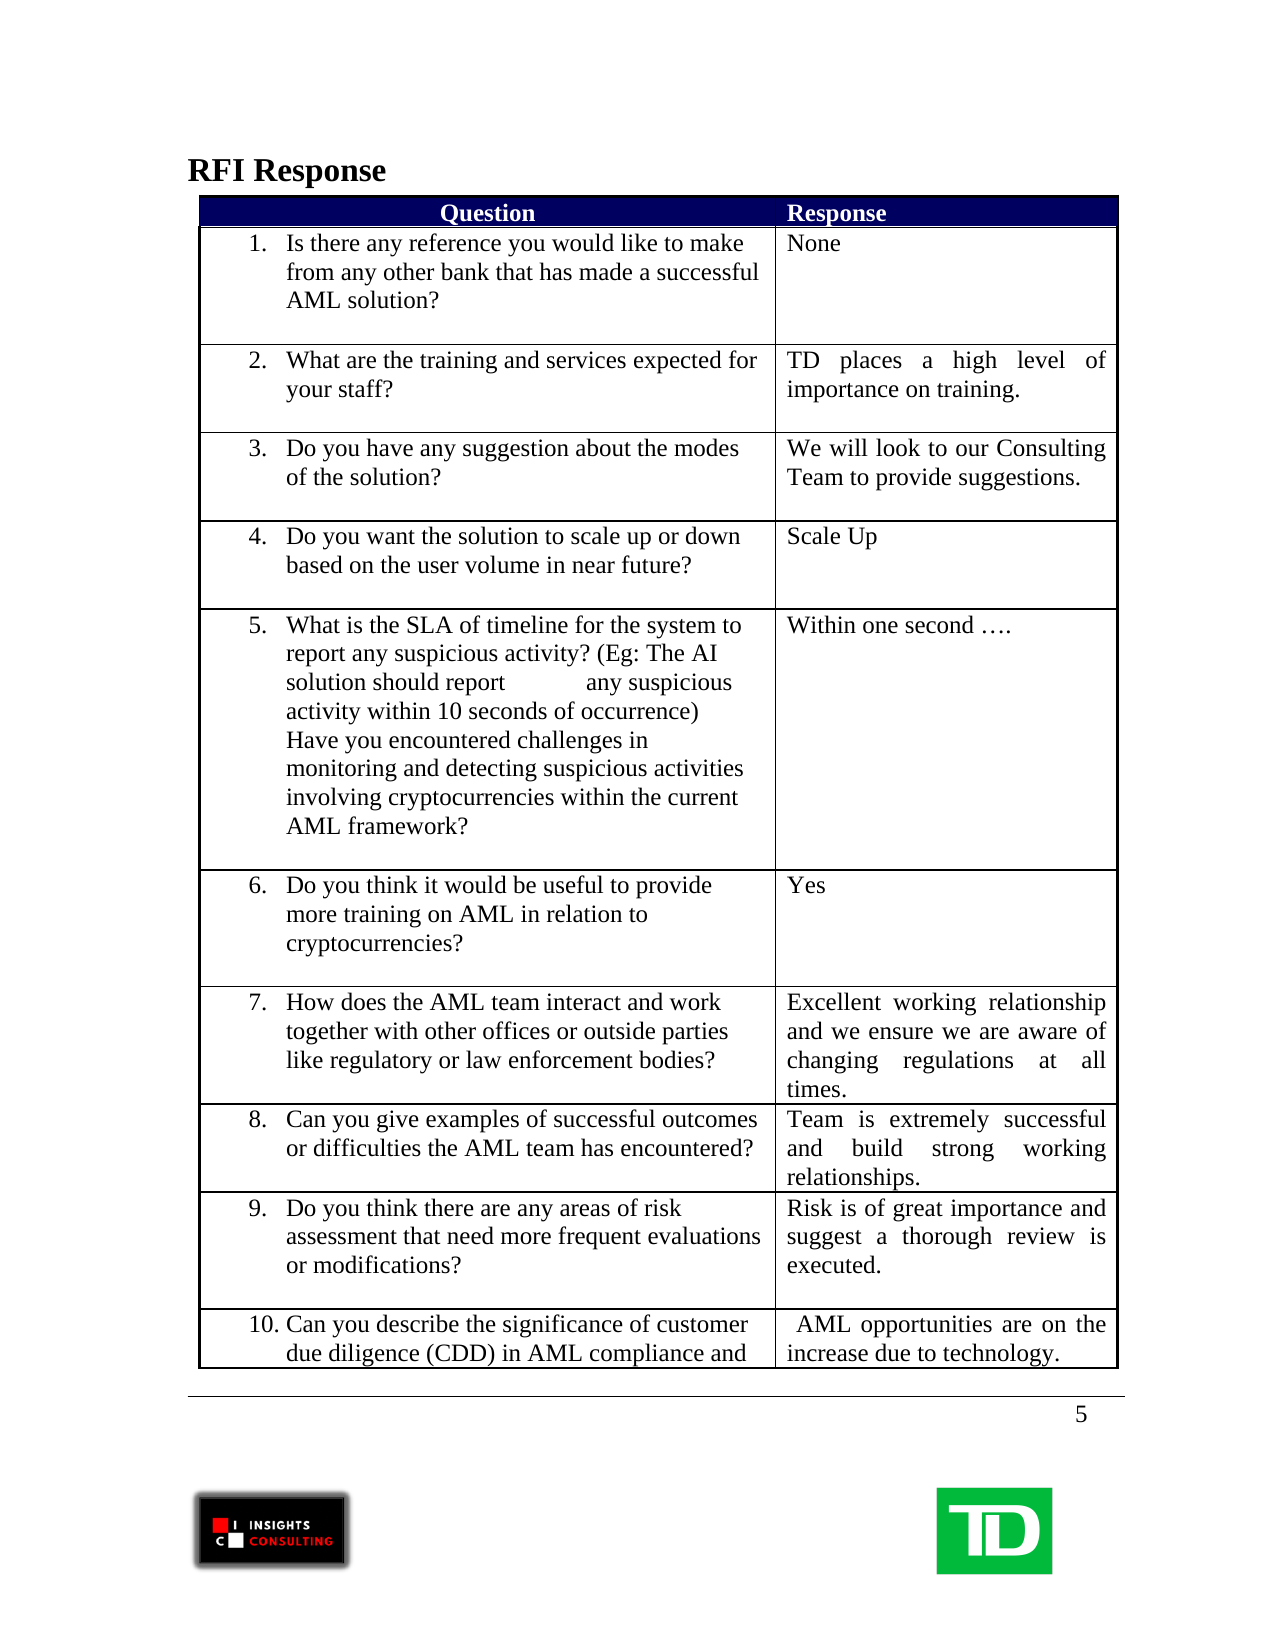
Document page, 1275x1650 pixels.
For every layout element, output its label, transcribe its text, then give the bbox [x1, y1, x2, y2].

table_cell Yes [776, 871, 1116, 986]
table_cell Do you think it would be useful to provide more training on AML in relation to cryptocurrencies? [201, 871, 775, 986]
table_cell TD places a high level of importance on training. [776, 345, 1116, 432]
table_cell Excellent working relationship and we ensure we are aware of changing regulations at all times. [776, 987, 1116, 1103]
table_cell Within one second …. [776, 610, 1116, 869]
table_cell AML opportunities are on the increase due to technology. [776, 1310, 1116, 1367]
table_cell Can you describe the significance of customer due diligence (CDD) in AML compliance and how it has changed as a result of technological advancements? [201, 1310, 775, 1367]
table_cell What is the SLA of timeline for the system to report any suspicious activity? (Eg: The AI solution should report any suspicious activity within 10 seconds of occurrence) Have you encountered challenges in monitoring and detecting suspicious activities involving cryptocurrencies within the current AML framework? [201, 610, 775, 869]
table_cell Is there any reference you would like to make from any other bank that has made a successful AML solution? [201, 228, 775, 343]
table_cell Risk is of great importance and suggest a thorough review is executed. [776, 1193, 1116, 1308]
table_cell How does the AML team interact and work together with other offices or outside parties like regulatory or law enforcement bodies? [201, 987, 775, 1103]
table_cell None [776, 228, 1116, 343]
table_cell What are the training and services expected for your staff? [201, 345, 775, 432]
table_header Response [776, 198, 1117, 226]
picture [901, 1487, 1088, 1575]
table_cell We will look to our Consulting Team to provide suggestions. [776, 433, 1116, 520]
title RFI Response [187, 150, 1125, 188]
table_cell Do you want the solution to scale up or down based on the user volume in near future? [201, 522, 775, 608]
table_cell Do you think there are any areas of risk assessment that need more frequent evaluations or modifications? [201, 1193, 775, 1308]
table_cell Scale Up [776, 522, 1116, 608]
table_cell Can you give examples of successful outcomes or difficulties the AML team has encountered? [201, 1105, 775, 1191]
table_cell Team is extremely successful and build strong working relationships. [776, 1105, 1116, 1191]
table_header Question [200, 198, 775, 226]
table_cell Do you have any suggestion about the modes of the solution? [201, 433, 775, 520]
picture [187, 1485, 356, 1575]
